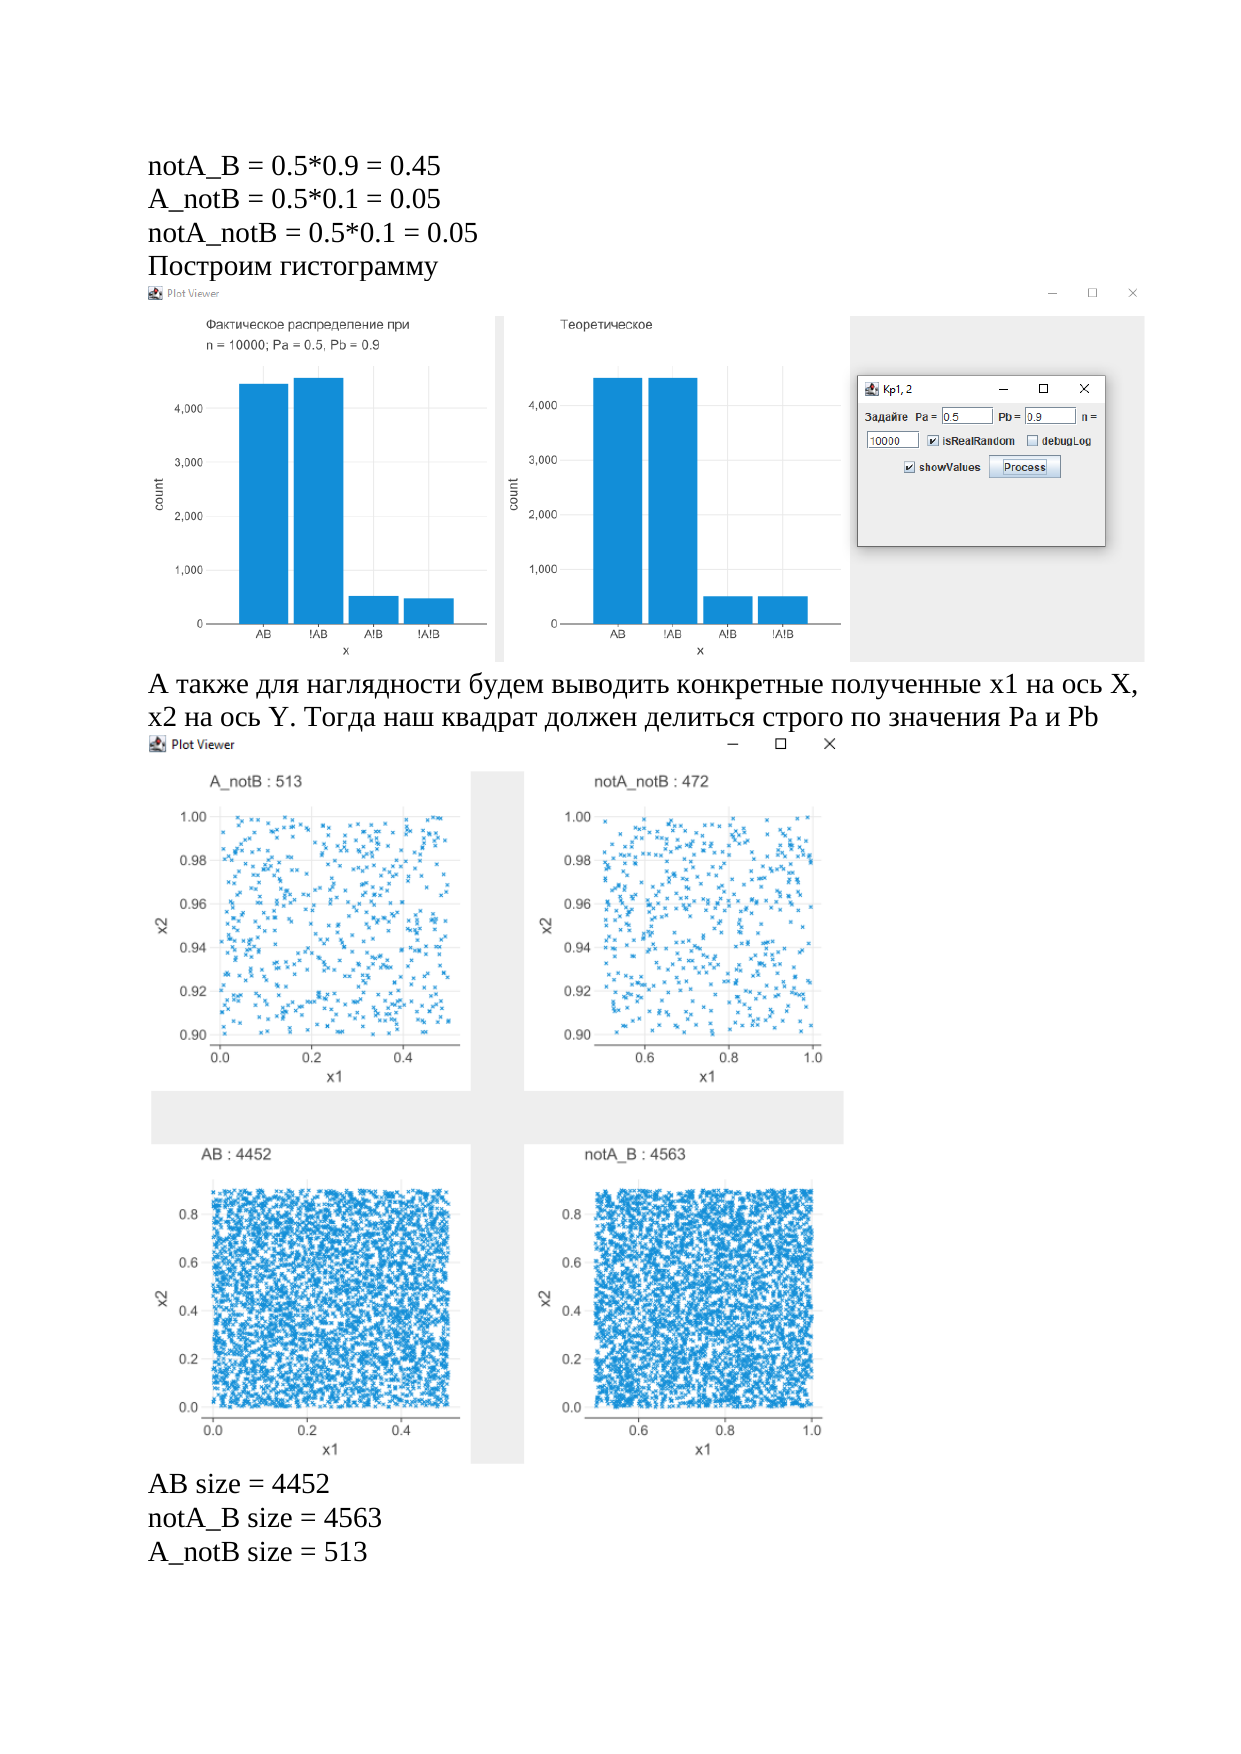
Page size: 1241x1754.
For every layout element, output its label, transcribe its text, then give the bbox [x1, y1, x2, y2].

text notA_notB = 0.5*0.1 = 0.05 Построим гистограмму [148, 215, 1152, 281]
text A_notB size = 513 [148, 1534, 1152, 1567]
text А также для наглядности будем выводить конкретные полученные x1 на ось X, x2 на ось Y. Тогда наш квадрат должен делиться строго по значения Pa и Pb [148, 666, 1152, 733]
text notA_B size = 4563 [148, 1500, 1152, 1534]
picture [147, 732, 850, 1467]
picture [147, 281, 1152, 666]
text notA_B = 0.5*0.9 = 0.45 [148, 148, 1152, 181]
text A_notB = 0.5*0.1 = 0.05 [148, 181, 1152, 215]
